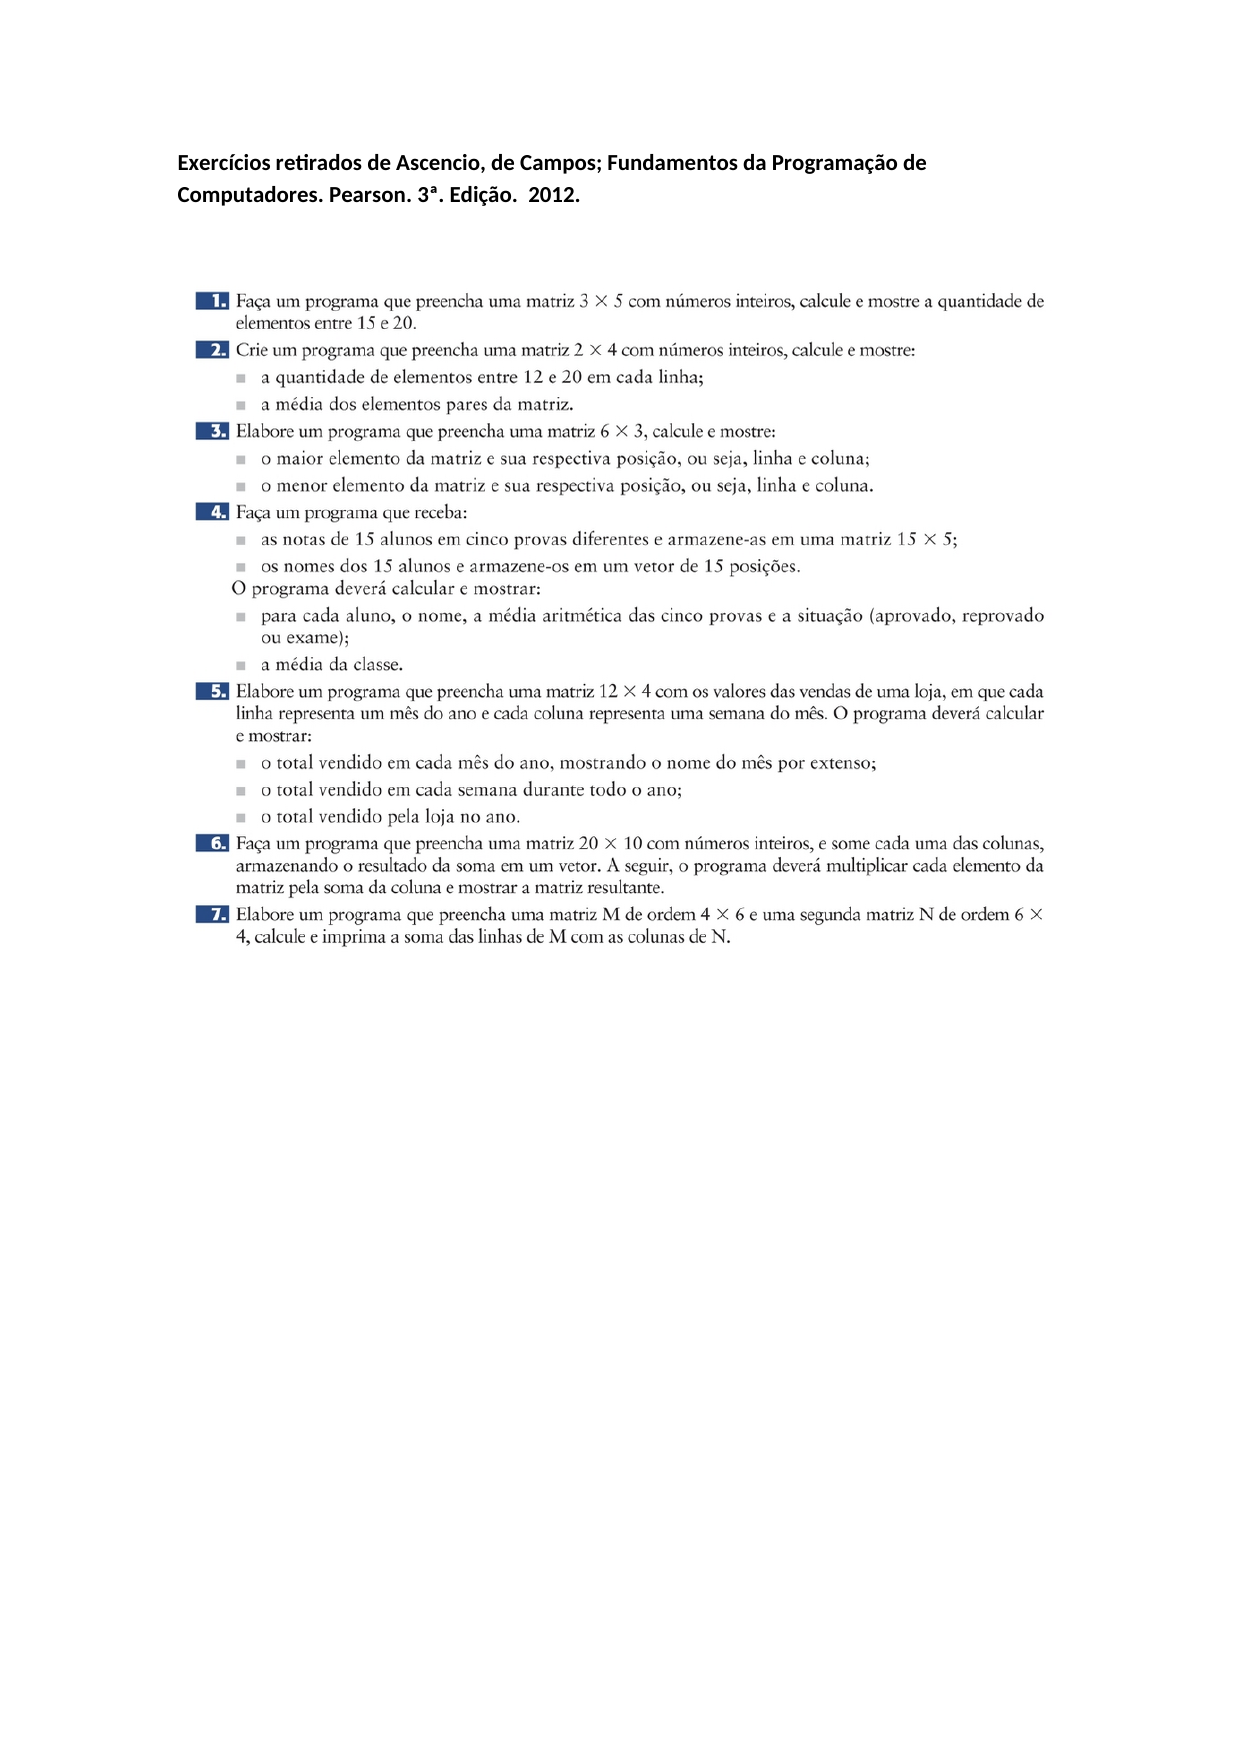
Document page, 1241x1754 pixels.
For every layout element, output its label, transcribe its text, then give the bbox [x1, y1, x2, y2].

text Exercícios retirados de Ascencio, de Campos; Fundamentos da Programação de Computadores. Pearson. 3ª. Edição. 2012. [177, 148, 1063, 208]
picture [177, 285, 1064, 952]
